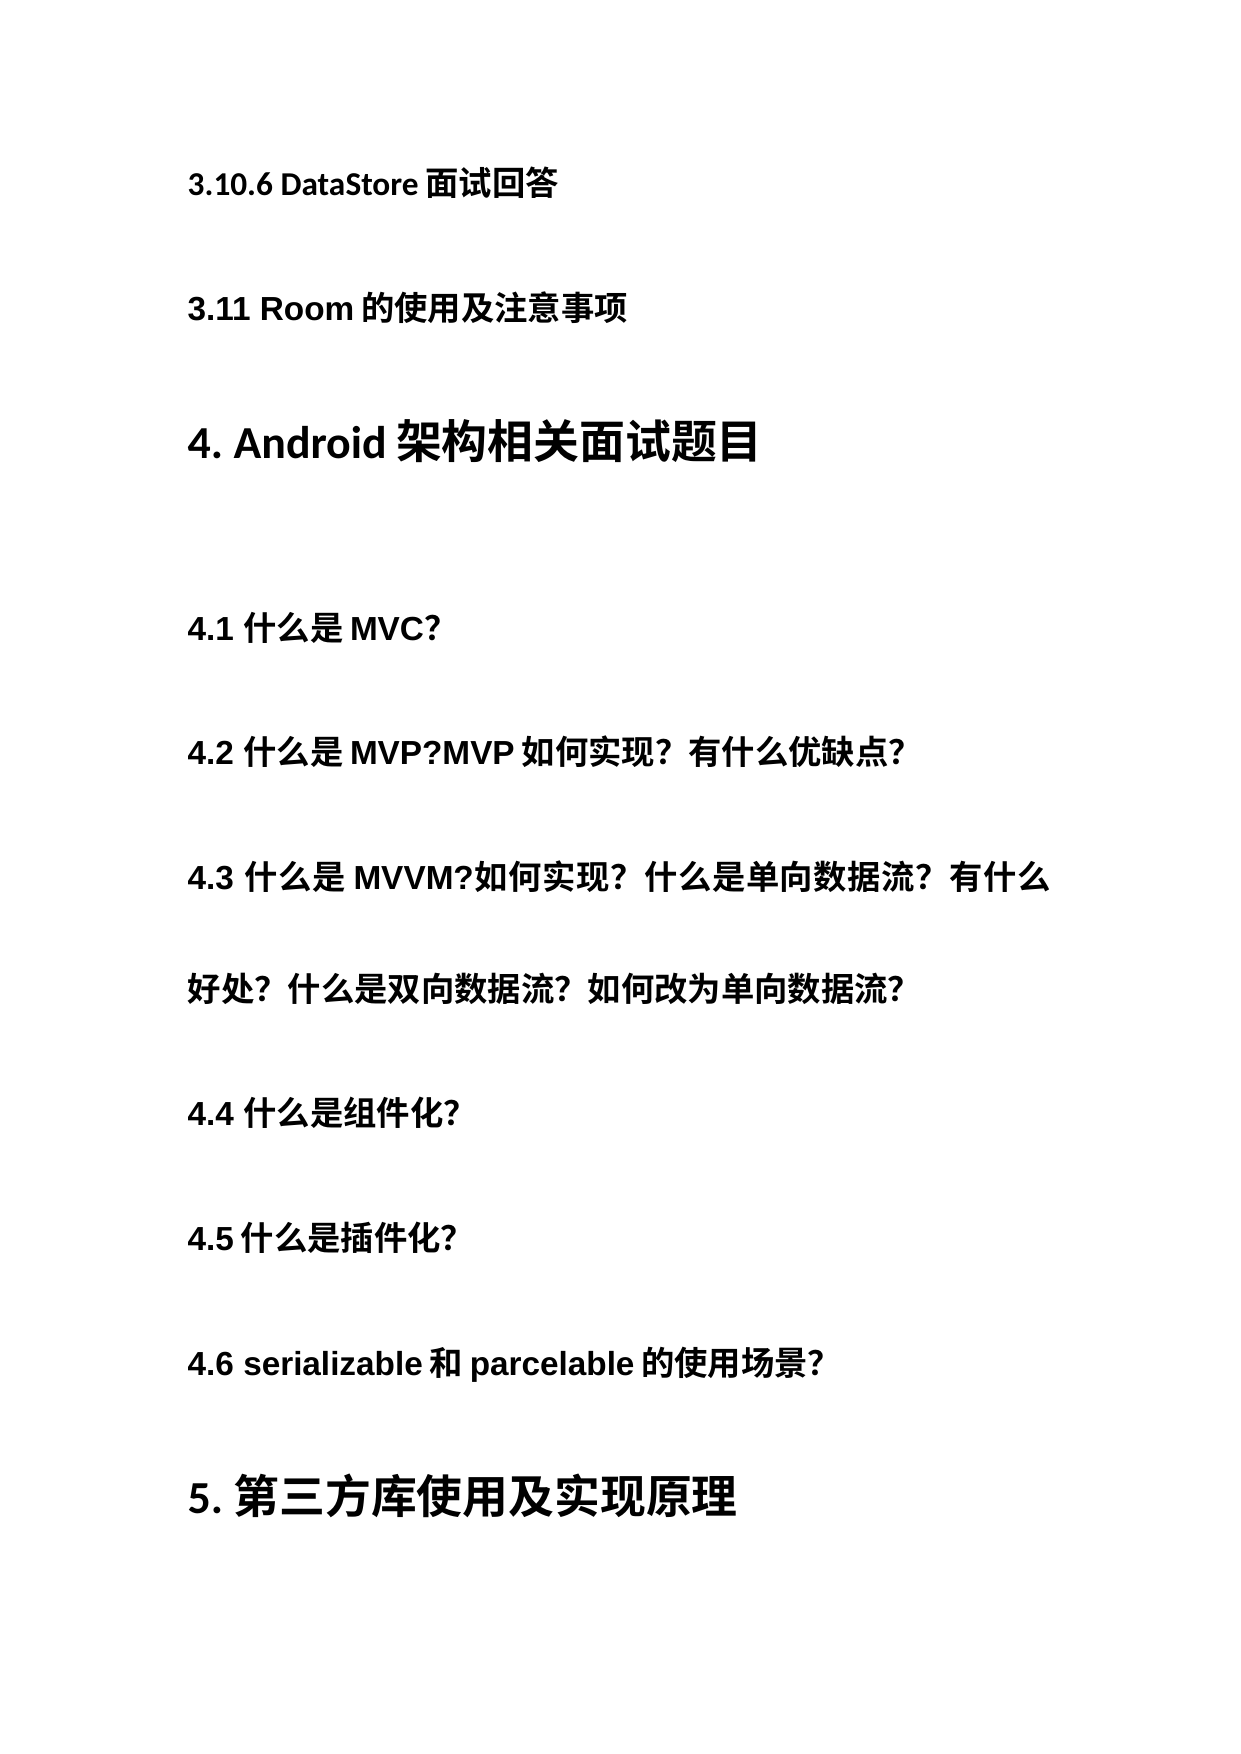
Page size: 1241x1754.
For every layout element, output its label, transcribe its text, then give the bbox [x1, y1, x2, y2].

subtitle 4.5什么是插件化？ [187, 1205, 1053, 1270]
subtitle Android架构相关面试题目 [187, 408, 1053, 473]
subtitle 第三方库使用及实现原理 [187, 1463, 1053, 1528]
subtitle 4.1 什么是MVC？ [187, 594, 1053, 659]
subtitle 4.6 serializable和parcelable的使用场景？ [187, 1330, 1053, 1395]
subtitle 3.11 Room的使用及注意事项 [187, 275, 1053, 340]
subtitle 3.10.6 DataStore面试回答 [187, 150, 1053, 215]
subtitle 4.2 什么是MVP?MVP如何实现？有什么优缺点？ [187, 719, 1053, 784]
subtitle 4.3 什么是MVVM?如何实现？什么是单向数据流？有什么好处？什么是双向数据流？如何改为单向数据流？ [187, 844, 1053, 1021]
subtitle 4.4 什么是组件化？ [187, 1080, 1053, 1145]
